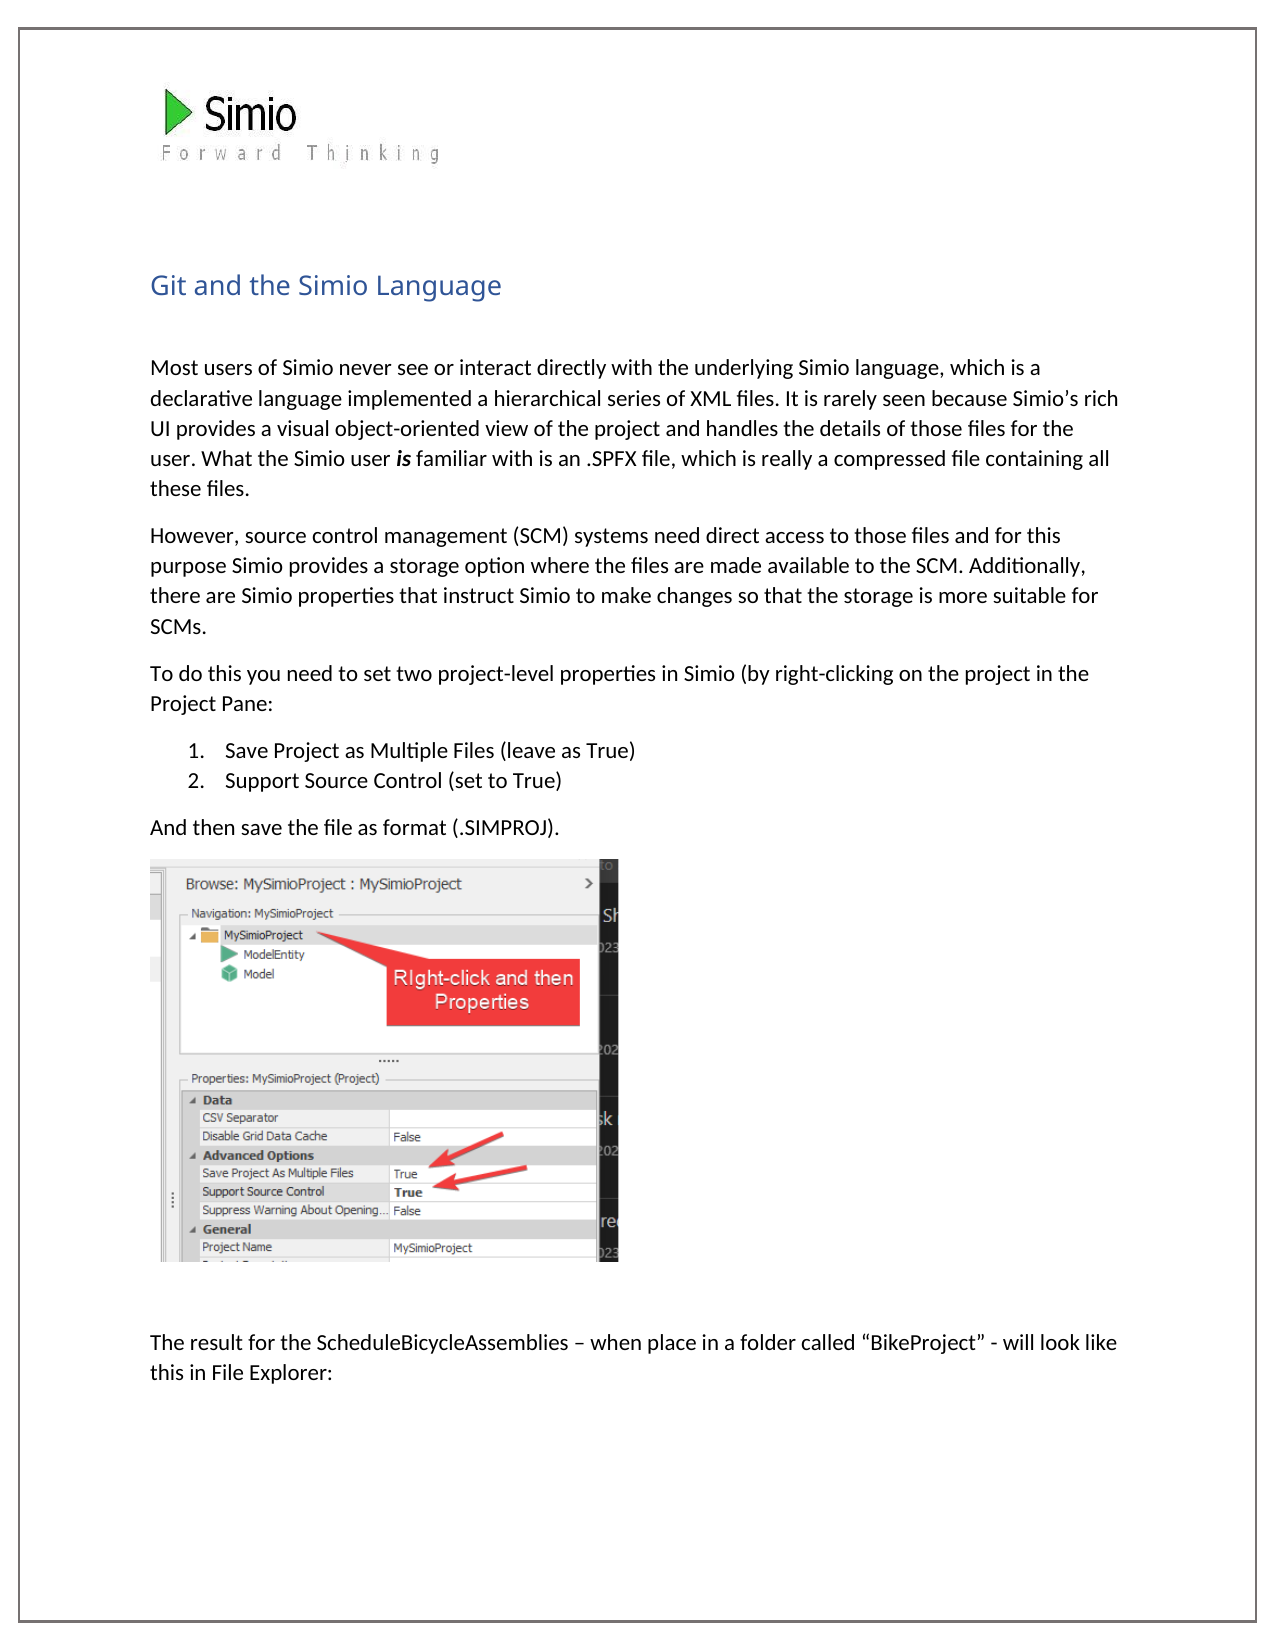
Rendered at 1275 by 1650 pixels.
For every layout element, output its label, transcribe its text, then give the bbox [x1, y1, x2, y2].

text However, source control management (SCM) systems need direct access to those files and for this purpose Simio provides a storage option where the files are made available to the SCM. Additionally, there are Simio properties that instruct Simio to make changes so that the storage is more suitable for SCMs. [150, 521, 1125, 640]
text Most users of Simio never see or interact directly with the underlying Simio language, which is a declarative language implemented a hierarchical series of XML files. It is rarely seen because Simio’s rich UI provides a visual object-oriented view of the project and handles the details of those files for the user. What the Simio user is familiar with is an .SPFX file, which is really a compressed file containing all these files. [150, 353, 1125, 502]
text And then save the file as format (.SIMPROJ). [150, 813, 1125, 841]
text To do this you need to set two project-level properties in Simio (by right-clicking on the project in the Project Pane: [150, 659, 1125, 717]
list Support Source Control (set to True) [187, 766, 1125, 794]
text The result for the ScheduleBicycleAssemblies – when place in a folder called “BikeProject” - will look like this in File Explorer: [150, 1328, 1125, 1386]
list Save Project as Multiple Files (leave as True) [187, 736, 1125, 764]
subtitle Git and the Simio Language [150, 267, 1125, 304]
picture [150, 859, 619, 1262]
picture [150, 75, 449, 173]
